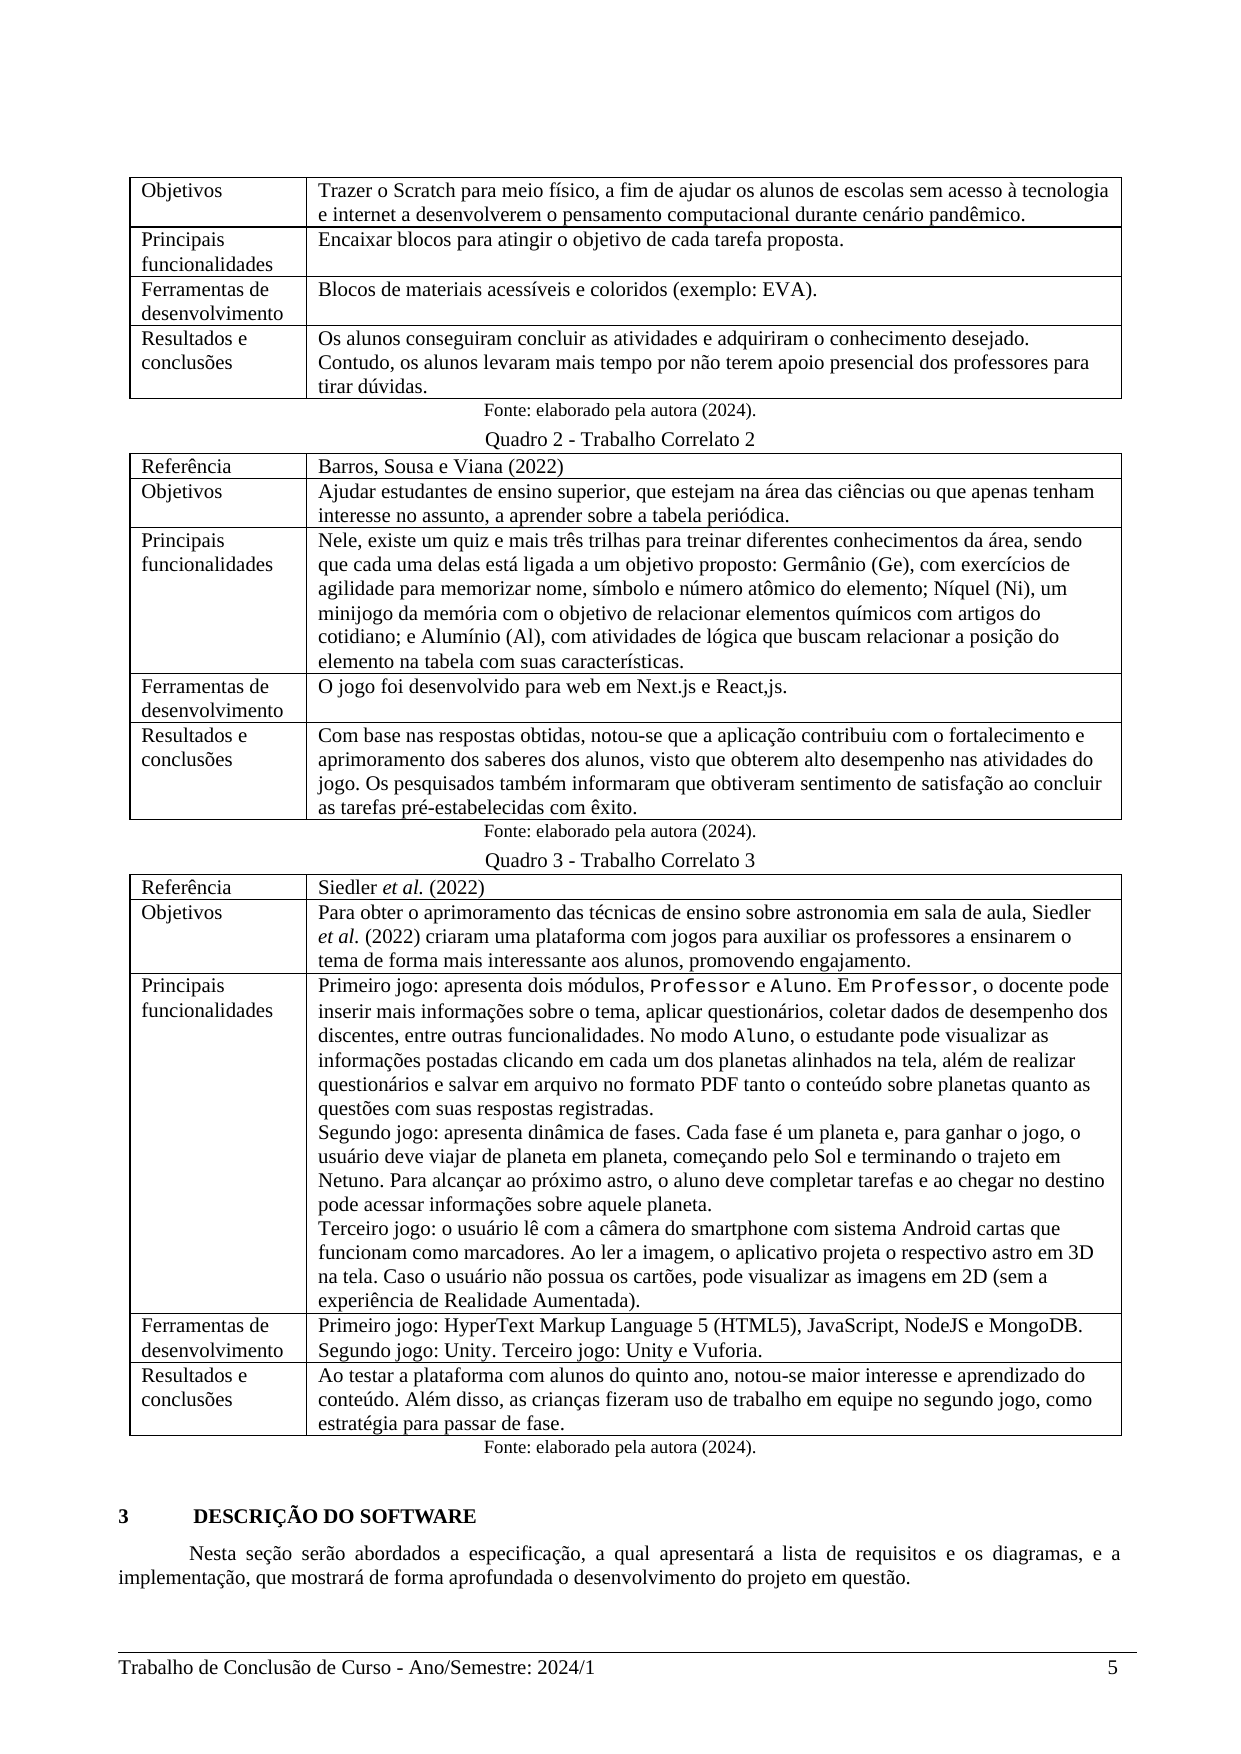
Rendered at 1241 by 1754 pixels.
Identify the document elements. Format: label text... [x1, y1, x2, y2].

table_cell Ao testar a plataforma com alunos do quinto ano, notou-se maior interesse e aprendizado do conteúdo. Além disso, as crianças fizeram uso de trabalho em equipe no segundo jogo, como estratégia para passar de fase. [307, 1363, 1121, 1435]
text Fonte: elaborado pela autora (2024). [118, 820, 1122, 842]
text Quadro 2 - Trabalho Correlato 2 [118, 427, 1122, 451]
table_cell Ajudar estudantes de ensino superior, que estejam na área das ciências ou que apenas tenham interesse no assunto, a aprender sobre a tabela periódica. [307, 479, 1121, 527]
table_cell Nele, existe um quiz e mais três trilhas para treinar diferentes conhecimentos da área, sendo que cada uma delas está ligada a um objetivo proposto: Germânio (Ge), com exercícios de agilidade para memorizar nome, símbolo e número atômico do elemento; Níquel (Ni), um minijogo da memória com o objetivo de relacionar elementos químicos com artigos do cotidiano; e Alumínio (Al), com atividades de lógica que buscam relacionar a posição do elemento na tabela com suas características. [307, 528, 1121, 673]
table_cell Resultados e conclusões [131, 1363, 306, 1435]
table_header Siedler et al. (2022) [307, 875, 1121, 899]
table_cell Ferramentas de desenvolvimento [131, 277, 306, 325]
table_cell Os alunos conseguiram concluir as atividades e adquiriram o conhecimento desejado. Contudo, os alunos levaram mais tempo por não terem apoio presencial dos professores para tirar dúvidas. [307, 326, 1121, 398]
text Quadro 3 - Trabalho Correlato 3 [118, 848, 1122, 872]
table_cell Principais funcionalidades [131, 974, 306, 1312]
table_cell Primeiro jogo: apresenta dois módulos, Professor e Aluno. Em Professor, o docente pode inserir mais informações sobre o tema, aplicar questionários, coletar dados de desempenho dos discentes, entre outras funcionalidades. No modo Aluno, o estudante pode visualizar as informações postadas clicando em cada um dos planetas alinhados na tela, além de realizar questionários e salvar em arquivo no formato PDF tanto o conteúdo sobre planetas quanto as questões com suas respostas registradas. Segundo jogo: apresenta dinâmica de fases. Cada fase é um planeta e, para ganhar o jogo, o usuário deve viajar de planeta em planeta, começando pelo Sol e terminando o trajeto em Netuno. Para alcançar ao próximo astro, o aluno deve completar tarefas e ao chegar no destino pode acessar informações sobre aquele planeta. Terceiro jogo: o usuário lê com a câmera do smartphone com sistema Android cartas que funcionam como marcadores. Ao ler a imagem, o aplicativo projeta o respectivo astro em 3D na tela. Caso o usuário não possua os cartões, pode visualizar as imagens em 2D (sem a experiência de Realidade Aumentada). [307, 974, 1121, 1312]
table_cell Objetivos [131, 900, 306, 972]
table_header Barros, Sousa e Viana (2022) [307, 454, 1121, 478]
table_cell Para obter o aprimoramento das técnicas de ensino sobre astronomia em sala de aula, Siedler et al. (2022) criaram uma plataforma com jogos para auxiliar os professores a ensinarem o tema de forma mais interessante aos alunos, promovendo engajamento. [307, 900, 1121, 972]
table_cell Objetivos [131, 178, 306, 226]
text Fonte: elaborado pela autora (2024). [118, 399, 1122, 421]
text Fonte: elaborado pela autora (2024). [118, 1436, 1122, 1457]
table_cell Principais funcionalidades [131, 228, 306, 276]
table_cell Resultados e conclusões [131, 723, 306, 819]
table_cell Principais funcionalidades [131, 528, 306, 673]
table_cell Blocos de materiais acessíveis e coloridos (exemplo: EVA). [307, 277, 1121, 325]
table_cell O jogo foi desenvolvido para web em Next.js e React,js. [307, 674, 1121, 722]
table_header Referência [131, 454, 306, 478]
table_cell Ferramentas de desenvolvimento [131, 674, 306, 722]
text Nesta seção serão abordados a especificação, a qual apresentará a lista de requisitos e os diagramas, e a implementação, que mostrará de forma aprofundada o desenvolvimento do projeto em questão. [118, 1541, 1122, 1589]
table_cell Com base nas respostas obtidas, notou-se que a aplicação contribuiu com o fortalecimento e aprimoramento dos saberes dos alunos, visto que obterem alto desempenho nas atividades do jogo. Os pesquisados também informaram que obtiveram sentimento de satisfação ao concluir as tarefas pré-estabelecidas com êxito. [307, 723, 1121, 819]
subtitle DESCRIÇÃO DO SOFTWARE [118, 1504, 1122, 1528]
table_cell Primeiro jogo: HyperText Markup Language 5 (HTML5), JavaScript, NodeJS e MongoDB. Segundo jogo: Unity. Terceiro jogo: Unity e Vuforia. [307, 1314, 1121, 1362]
table_cell Ferramentas de desenvolvimento [131, 1314, 306, 1362]
table_cell Encaixar blocos para atingir o objetivo de cada tarefa proposta. [307, 228, 1121, 276]
table_cell Trazer o Scratch para meio físico, a fim de ajudar os alunos de escolas sem acesso à tecnologia e internet a desenvolverem o pensamento computacional durante cenário pandêmico. [307, 178, 1121, 226]
table_cell Objetivos [131, 479, 306, 527]
table_cell Resultados e conclusões [131, 326, 306, 398]
table_header Referência [131, 875, 306, 899]
